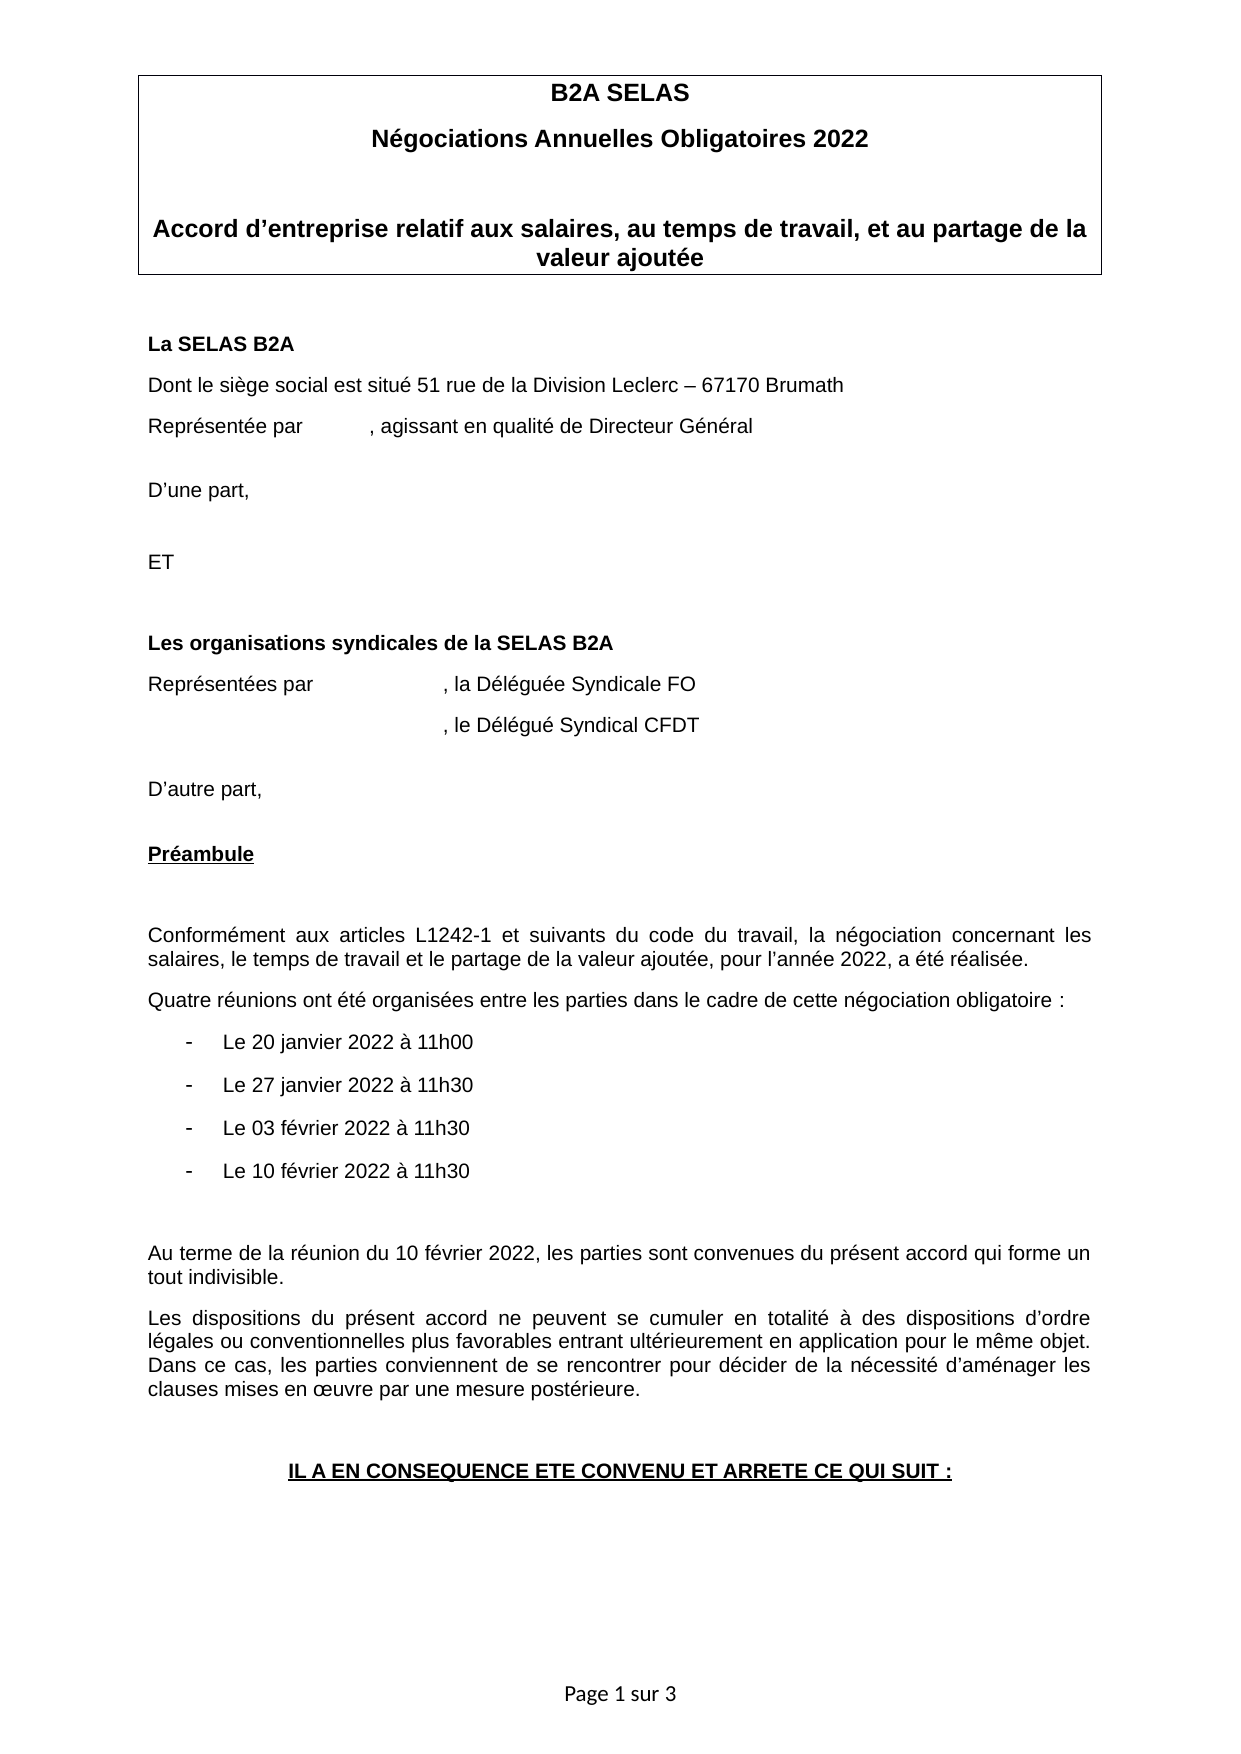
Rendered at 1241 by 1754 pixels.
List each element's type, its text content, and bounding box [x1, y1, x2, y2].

text Les dispositions du présent accord ne peuvent se cumuler en totalité à des dispositions d’ordre légales ou conventionnelles plus favorables entrant ultérieurement en application pour le même objet. Dans ce cas, les parties conviennent de se rencontrer pour décider de la nécessité d’aménager les clauses mises en œuvre par une mesure postérieure. [148, 1305, 1092, 1401]
text B2A SELAS [139, 76, 1101, 107]
text Représentées par , la Déléguée Syndicale FO [148, 672, 1092, 696]
list Le 03 février 2022 à 11h30 [185, 1114, 1092, 1141]
text D’autre part, [148, 777, 1092, 801]
text Dont le siège social est situé 51 rue de la Division Leclerc – 67170 Brumath [148, 373, 1092, 397]
text Négociations Annuelles Obligatoires 2022 [139, 120, 1101, 152]
text Préambule [148, 842, 1092, 866]
text La SELAS B2A [148, 332, 1092, 356]
text Conformément aux articles L1242-1 et suivants du code du travail, la négociation concernant les salaires, le temps de travail et le partage de la valeur ajoutée, pour l’année 2022, a été réalisée. [148, 923, 1092, 971]
text Représentée par , agissant en qualité de Directeur Général [148, 413, 1092, 437]
text Accord d’entreprise relatif aux salaires, au temps de travail, et au partage de la valeur ajoutée [139, 211, 1101, 274]
text D’une part, [148, 478, 1092, 502]
text IL A EN CONSEQUENCE ETE CONVENU ET ARRETE CE QUI SUIT : [148, 1458, 1092, 1482]
text Quatre réunions ont été organisées entre les parties dans le cadre de cette négociation obligatoire : [148, 987, 1092, 1011]
text Au terme de la réunion du 10 février 2022, les parties sont convenues du présent accord qui forme un tout indivisible. [148, 1241, 1092, 1289]
text ET [148, 550, 1092, 574]
text Les organisations syndicales de la SELAS B2A [148, 631, 1092, 655]
list Le 27 janvier 2022 à 11h30 [185, 1071, 1092, 1097]
text , le Délégué Syndical CFDT [148, 712, 1092, 736]
list Le 20 janvier 2022 à 11h00 [185, 1028, 1092, 1054]
list Le 10 février 2022 à 11h30 [185, 1157, 1092, 1183]
